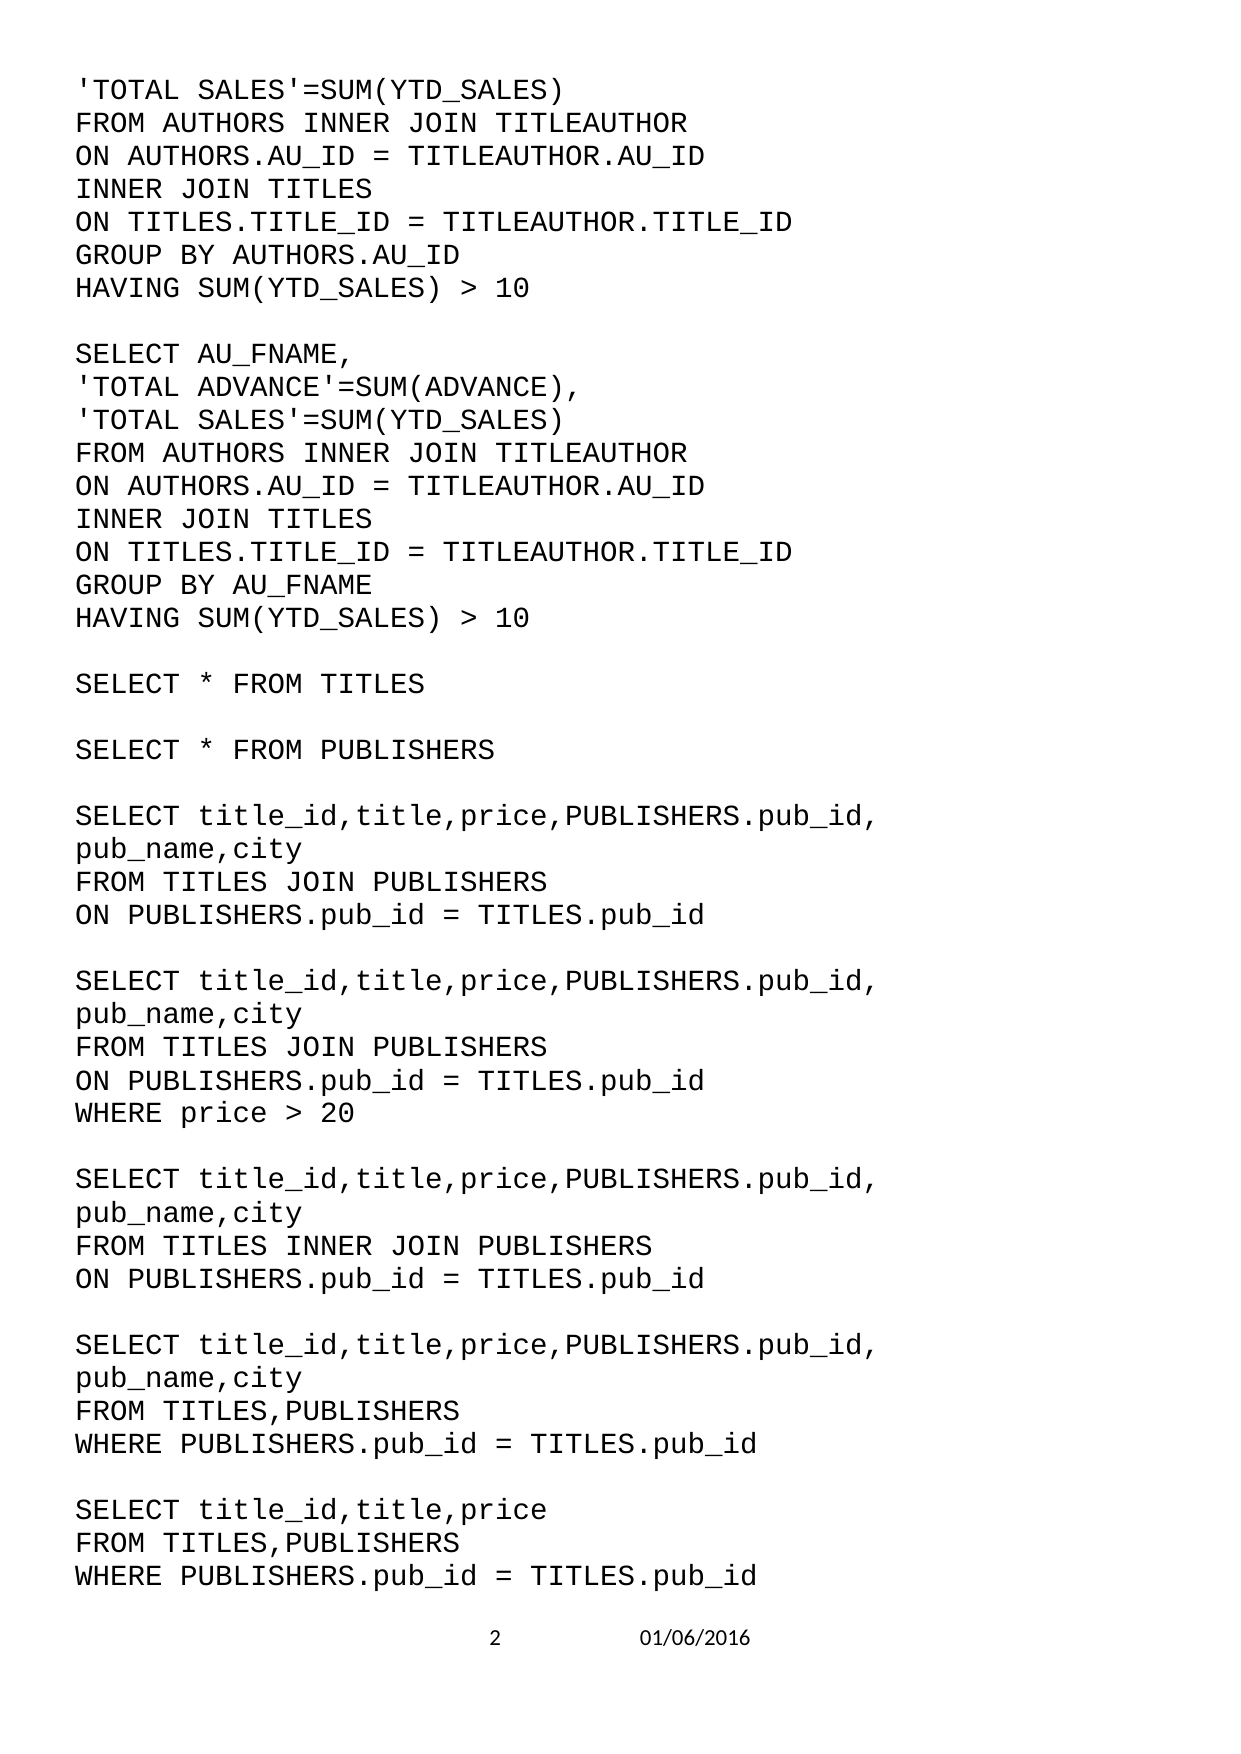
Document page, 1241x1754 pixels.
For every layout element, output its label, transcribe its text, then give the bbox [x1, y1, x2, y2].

text SELECT title_id,title,price [75, 1495, 1165, 1528]
text ON PUBLISHERS.pub_id = TITLES.pub_id [75, 901, 1165, 933]
text FROM TITLES JOIN PUBLISHERS [75, 1033, 1165, 1066]
text SELECT AU_FNAME, [75, 339, 1165, 372]
text SELECT title_id,title,price,PUBLISHERS.pub_id, [75, 967, 1165, 999]
text ON PUBLISHERS.pub_id = TITLES.pub_id [75, 1066, 1165, 1099]
text ON PUBLISHERS.pub_id = TITLES.pub_id [75, 1264, 1165, 1297]
text 'TOTAL ADVANCE'=SUM(ADVANCE), [75, 372, 1165, 405]
text GROUP BY AUTHORS.AU_ID [75, 240, 1165, 273]
text INNER JOIN TITLES [75, 504, 1165, 537]
text pub_name,city [75, 1363, 1165, 1396]
text SELECT title_id,title,price,PUBLISHERS.pub_id, [75, 1165, 1165, 1198]
text ON TITLES.TITLE_ID = TITLEAUTHOR.TITLE_ID [75, 537, 1165, 570]
text FROM TITLES JOIN PUBLISHERS [75, 867, 1165, 901]
text FROM TITLES INNER JOIN PUBLISHERS [75, 1231, 1165, 1264]
text pub_name,city [75, 1198, 1165, 1231]
text 'TOTAL SALES'=SUM(YTD_SALES) [75, 75, 1165, 108]
text FROM TITLES,PUBLISHERS [75, 1396, 1165, 1429]
text HAVING SUM(YTD_SALES) > 10 [75, 273, 1165, 306]
text GROUP BY AU_FNAME [75, 570, 1165, 603]
text WHERE PUBLISHERS.pub_id = TITLES.pub_id [75, 1561, 1165, 1594]
text pub_name,city [75, 834, 1165, 867]
text SELECT * FROM TITLES [75, 669, 1165, 702]
text ON AUTHORS.AU_ID = TITLEAUTHOR.AU_ID [75, 141, 1165, 174]
text 'TOTAL SALES'=SUM(YTD_SALES) [75, 405, 1165, 438]
text WHERE PUBLISHERS.pub_id = TITLES.pub_id [75, 1429, 1165, 1462]
text SELECT title_id,title,price,PUBLISHERS.pub_id, [75, 1330, 1165, 1363]
text HAVING SUM(YTD_SALES) > 10 [75, 603, 1165, 636]
text INNER JOIN TITLES [75, 174, 1165, 207]
text FROM AUTHORS INNER JOIN TITLEAUTHOR [75, 108, 1165, 141]
text ON AUTHORS.AU_ID = TITLEAUTHOR.AU_ID [75, 471, 1165, 504]
text WHERE price > 20 [75, 1099, 1165, 1132]
text FROM AUTHORS INNER JOIN TITLEAUTHOR [75, 438, 1165, 471]
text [75, 207, 1165, 240]
text FROM TITLES,PUBLISHERS [75, 1528, 1165, 1561]
text SELECT * FROM PUBLISHERS [75, 735, 1165, 768]
text SELECT title_id,title,price,PUBLISHERS.pub_id, [75, 801, 1165, 834]
text pub_name,city [75, 999, 1165, 1033]
